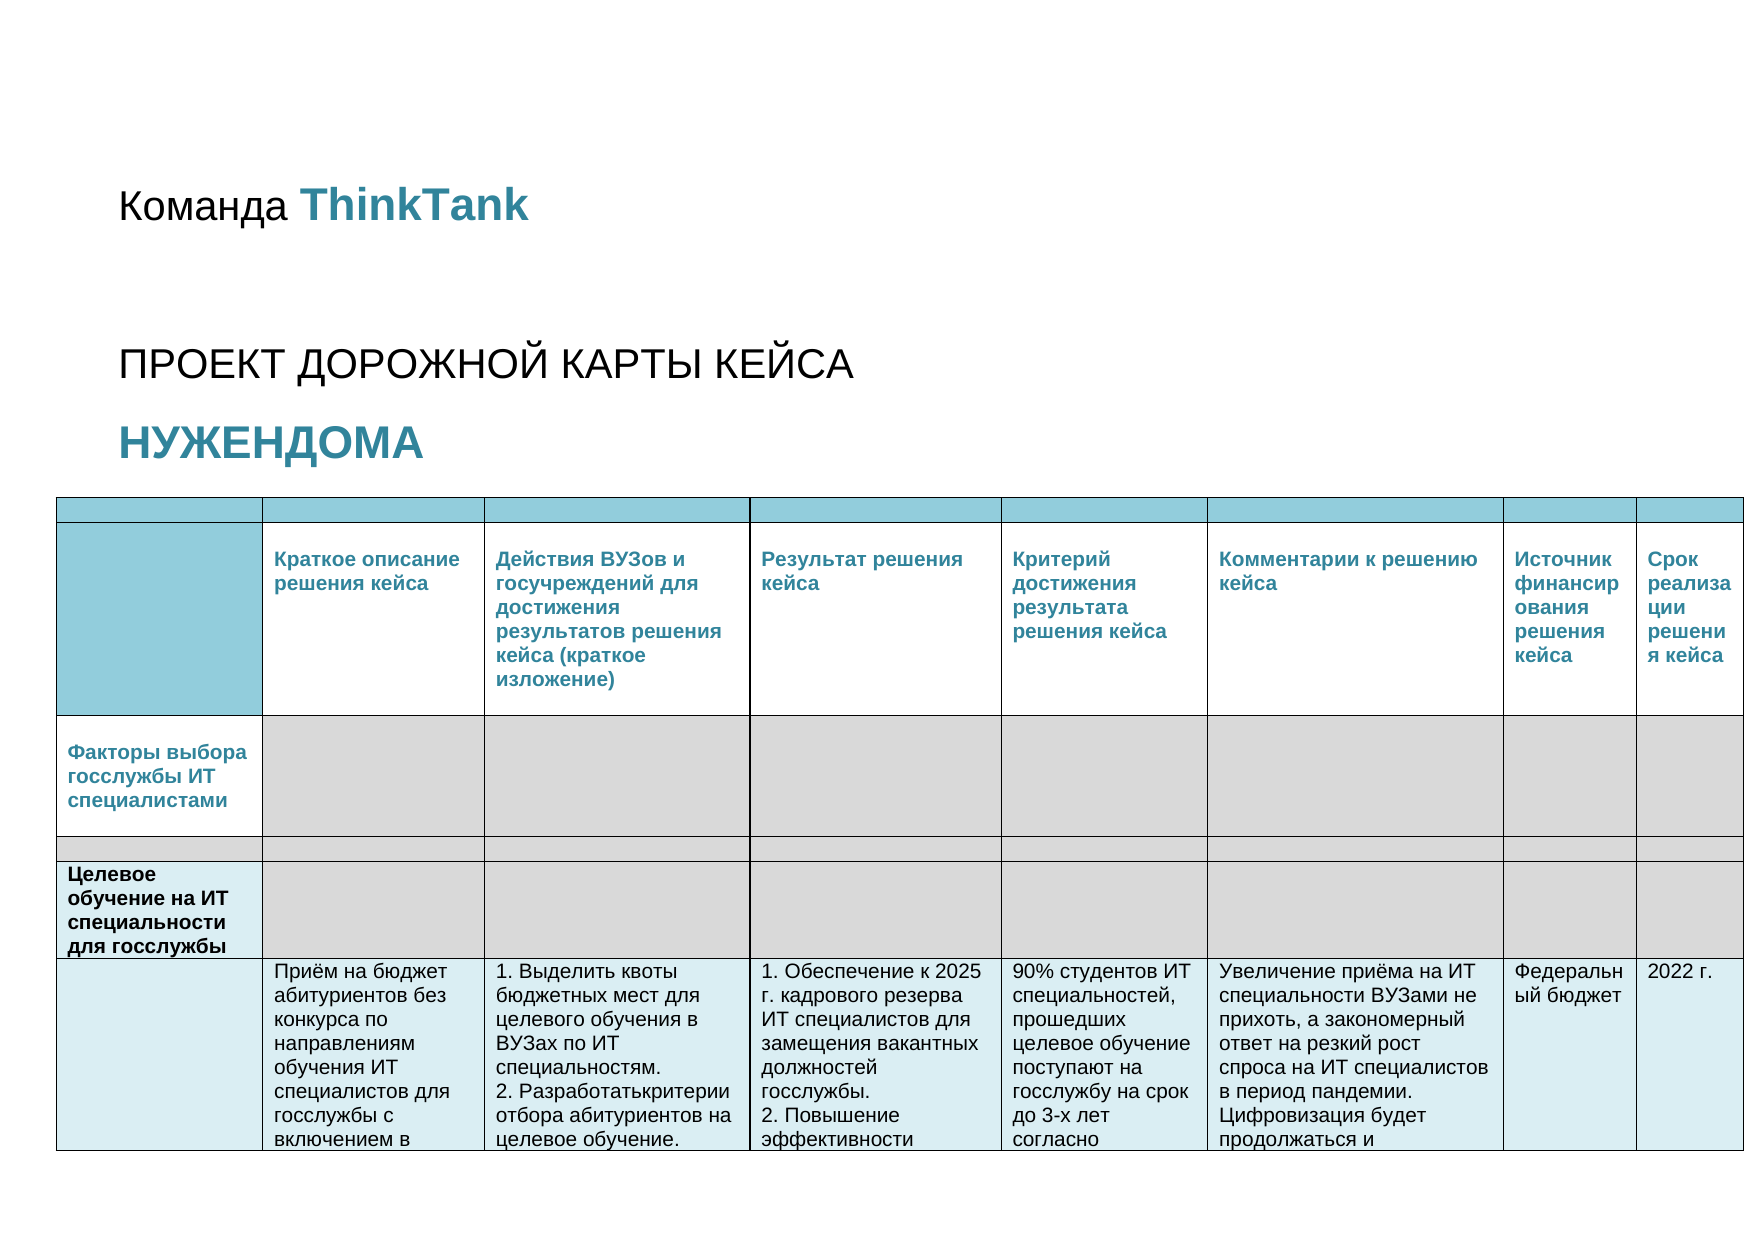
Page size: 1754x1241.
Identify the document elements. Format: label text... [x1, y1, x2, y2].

table_cell Срок реализации решения кейса [1637, 523, 1743, 715]
table_cell [1504, 716, 1636, 836]
table_cell [1208, 837, 1503, 861]
table_cell Результат решения кейса [751, 523, 1001, 715]
table_cell [57, 523, 262, 715]
table_cell Источник финансирования решения кейса [1504, 523, 1636, 715]
table_cell [263, 837, 484, 861]
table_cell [1208, 959, 1503, 1150]
table_cell [263, 716, 484, 836]
table_cell [751, 862, 1001, 958]
table_cell [485, 837, 749, 861]
table_header [263, 498, 484, 522]
table_cell [1208, 862, 1503, 958]
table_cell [485, 959, 749, 1150]
table_header [1002, 498, 1207, 522]
table_cell [1002, 837, 1207, 861]
table_cell [751, 716, 1001, 836]
table_cell Действия ВУЗов и госучреждений для достижения результатов решения кейса (краткое изложение) [485, 523, 749, 715]
table_cell [1208, 716, 1503, 836]
table_cell [751, 837, 1001, 861]
table_cell Целевое обучение на ИТ специальности для госслужбы [57, 862, 262, 958]
table_header [751, 498, 1001, 522]
table_cell Критерий достижения результата решения кейса [1002, 523, 1207, 715]
table_cell Краткое описание решения кейса [263, 523, 484, 715]
table_header [1208, 498, 1503, 522]
text Команда ThinkTank [118, 177, 1636, 230]
table_cell [1637, 837, 1743, 861]
table_cell Федеральный бюджет [1504, 959, 1636, 1150]
table_cell 2022 г. [1637, 959, 1743, 1150]
table_cell [57, 837, 262, 861]
table_cell [1504, 862, 1636, 958]
table_cell [263, 862, 484, 958]
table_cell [1002, 959, 1207, 1150]
table_header [1637, 498, 1743, 522]
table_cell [751, 959, 1001, 1150]
table_cell [57, 959, 262, 1150]
table_header [1504, 498, 1636, 522]
text НУЖЕНДОМА [118, 416, 1636, 468]
table_cell [1637, 716, 1743, 836]
table_cell [1002, 716, 1207, 836]
table_cell [1002, 862, 1207, 958]
table_header [485, 498, 749, 522]
table_cell [1637, 862, 1743, 958]
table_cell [263, 959, 484, 1150]
table_cell [1504, 837, 1636, 861]
table_cell [485, 716, 749, 836]
table_cell [485, 862, 749, 958]
text ПРОЕКТ ДОРОЖНОЙ КАРТЫ КЕЙСА [118, 340, 1636, 388]
table_cell Факторы выбора госслужбы ИТ специалистами [57, 716, 262, 836]
table_header [57, 498, 262, 522]
table_cell Комментарии к решению кейса [1208, 523, 1503, 715]
